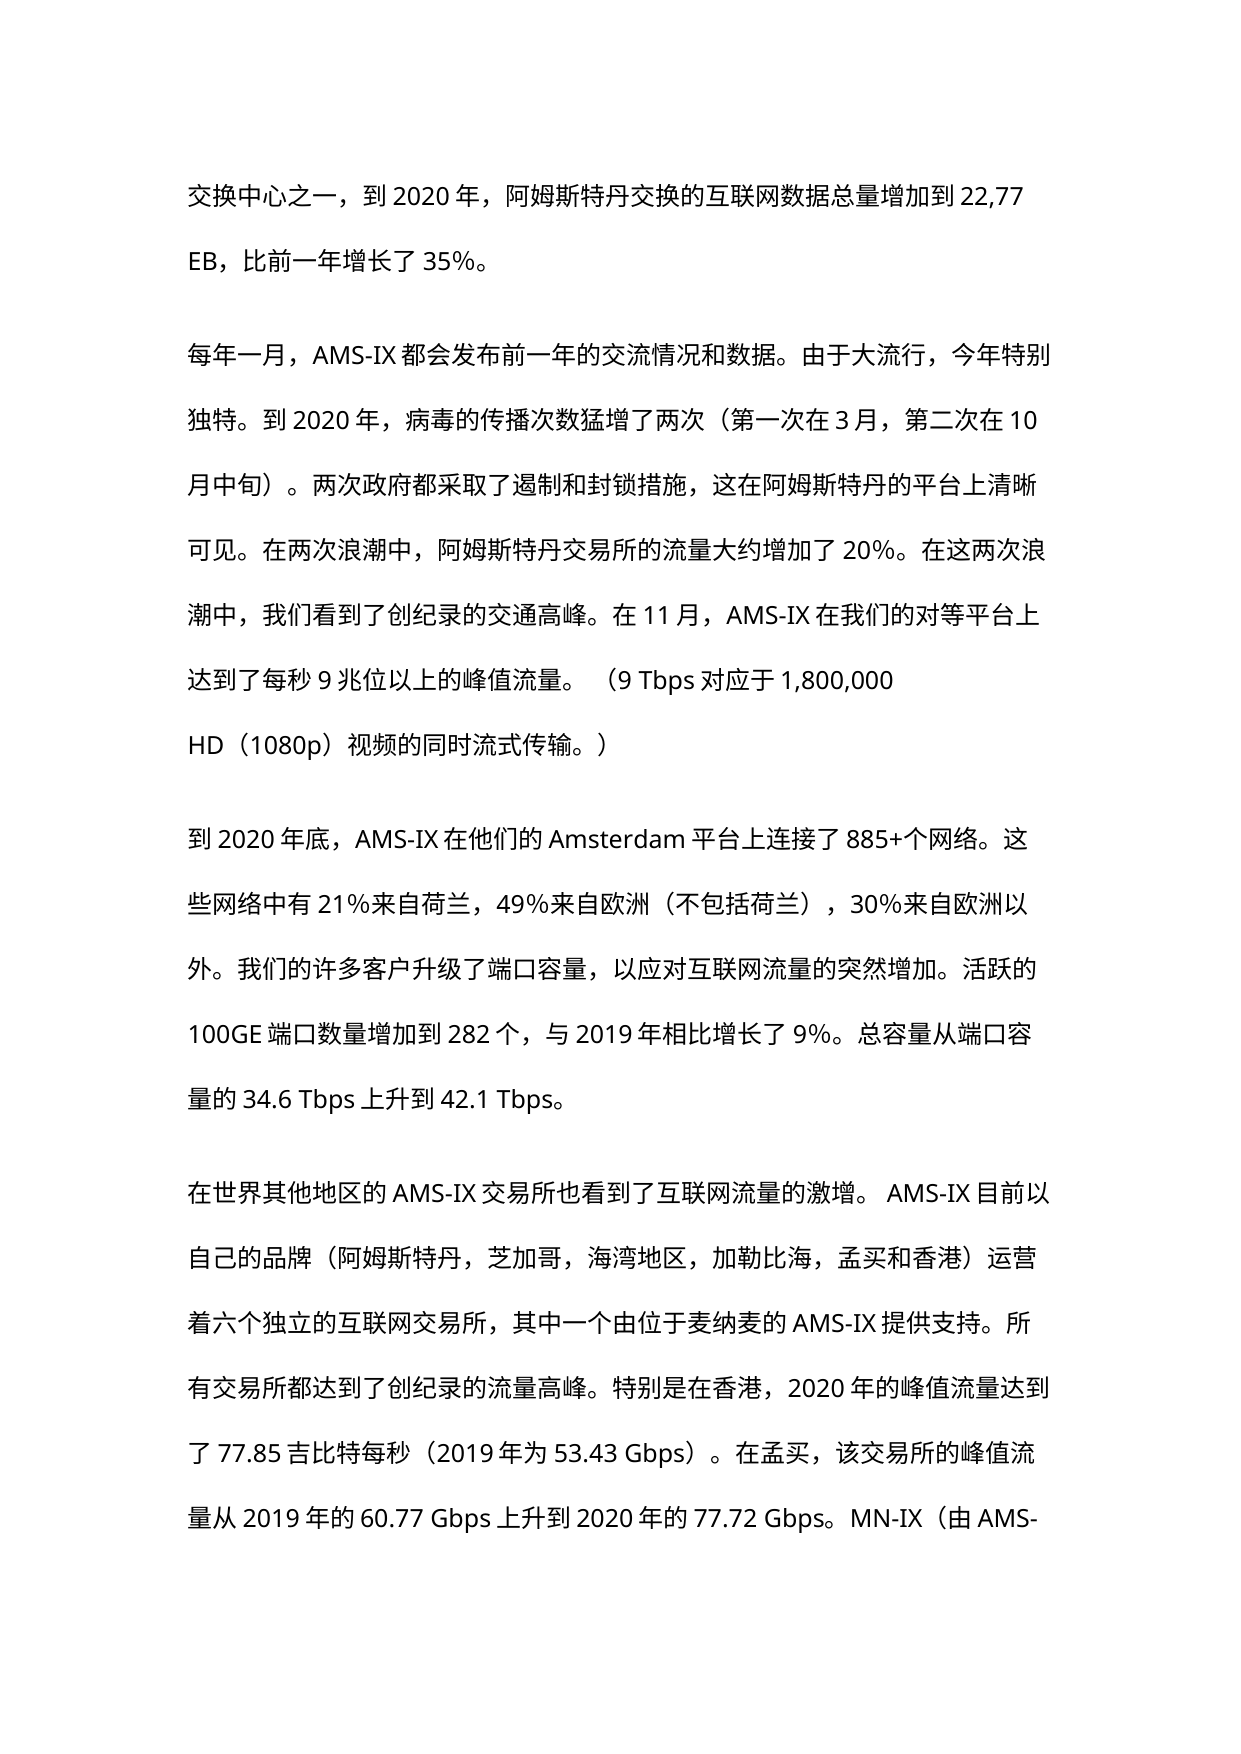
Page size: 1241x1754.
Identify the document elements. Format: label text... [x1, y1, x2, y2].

text 每年一月，AMS-IX都会发布前一年的交流情况和数据。由于大流行，今年特别独特。到2020年，病毒的传播次数猛增了两次（第一次在3月，第二次在10月中旬）。两次政府都采取了遏制和封锁措施，这在阿姆斯特丹的平台上清晰可见。在两次浪潮中，阿姆斯特丹交易所的流量大约增加了20％。在这两次浪潮中，我们看到了创纪录的交通高峰。在11月，AMS-IX在我们的对等平台上达到了每秒9兆位以上的峰值流量。 （9 Tbps对应于1,800,000 HD（1080p）视频的同时流式传输。） [187, 321, 1053, 776]
text 到2020年底，AMS-IX在他们的Amsterdam平台上连接了885+个网络。这些网络中有21％来自荷兰，49％来自欧洲（不包括荷兰），30％来自欧洲以外。我们的许多客户升级了端口容量，以应对互联网流量的突然增加。活跃的100GE端口数量增加到282个，与2019年相比增长了9％。总容量从端口容量的34.6 Tbps上升到42.1 Tbps。 [187, 805, 1053, 1130]
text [187, 162, 1053, 292]
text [187, 1159, 1053, 1549]
